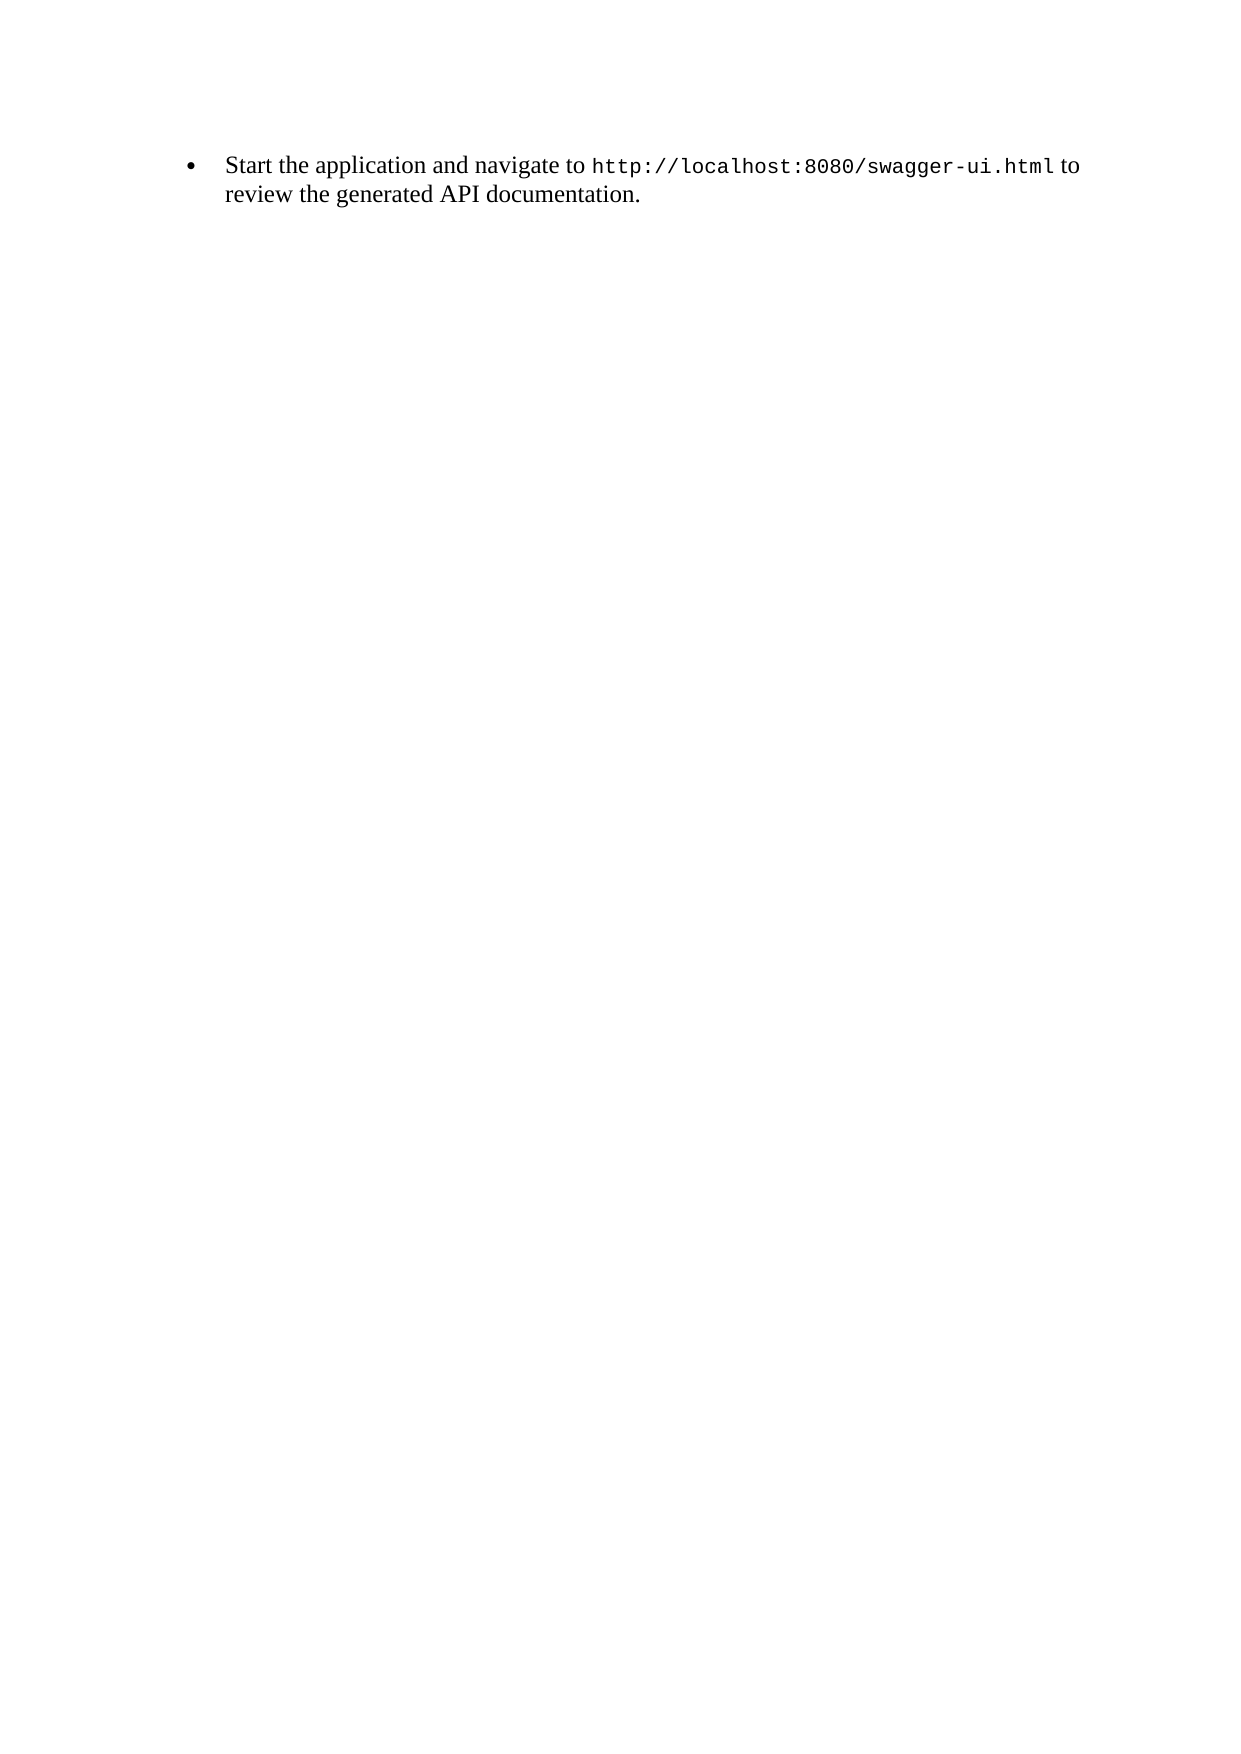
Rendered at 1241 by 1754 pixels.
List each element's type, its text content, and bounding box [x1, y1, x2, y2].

list Start the application and navigate to http://localhost:8080/swagger-ui.html to review the generated API documentation. [187, 150, 1090, 208]
